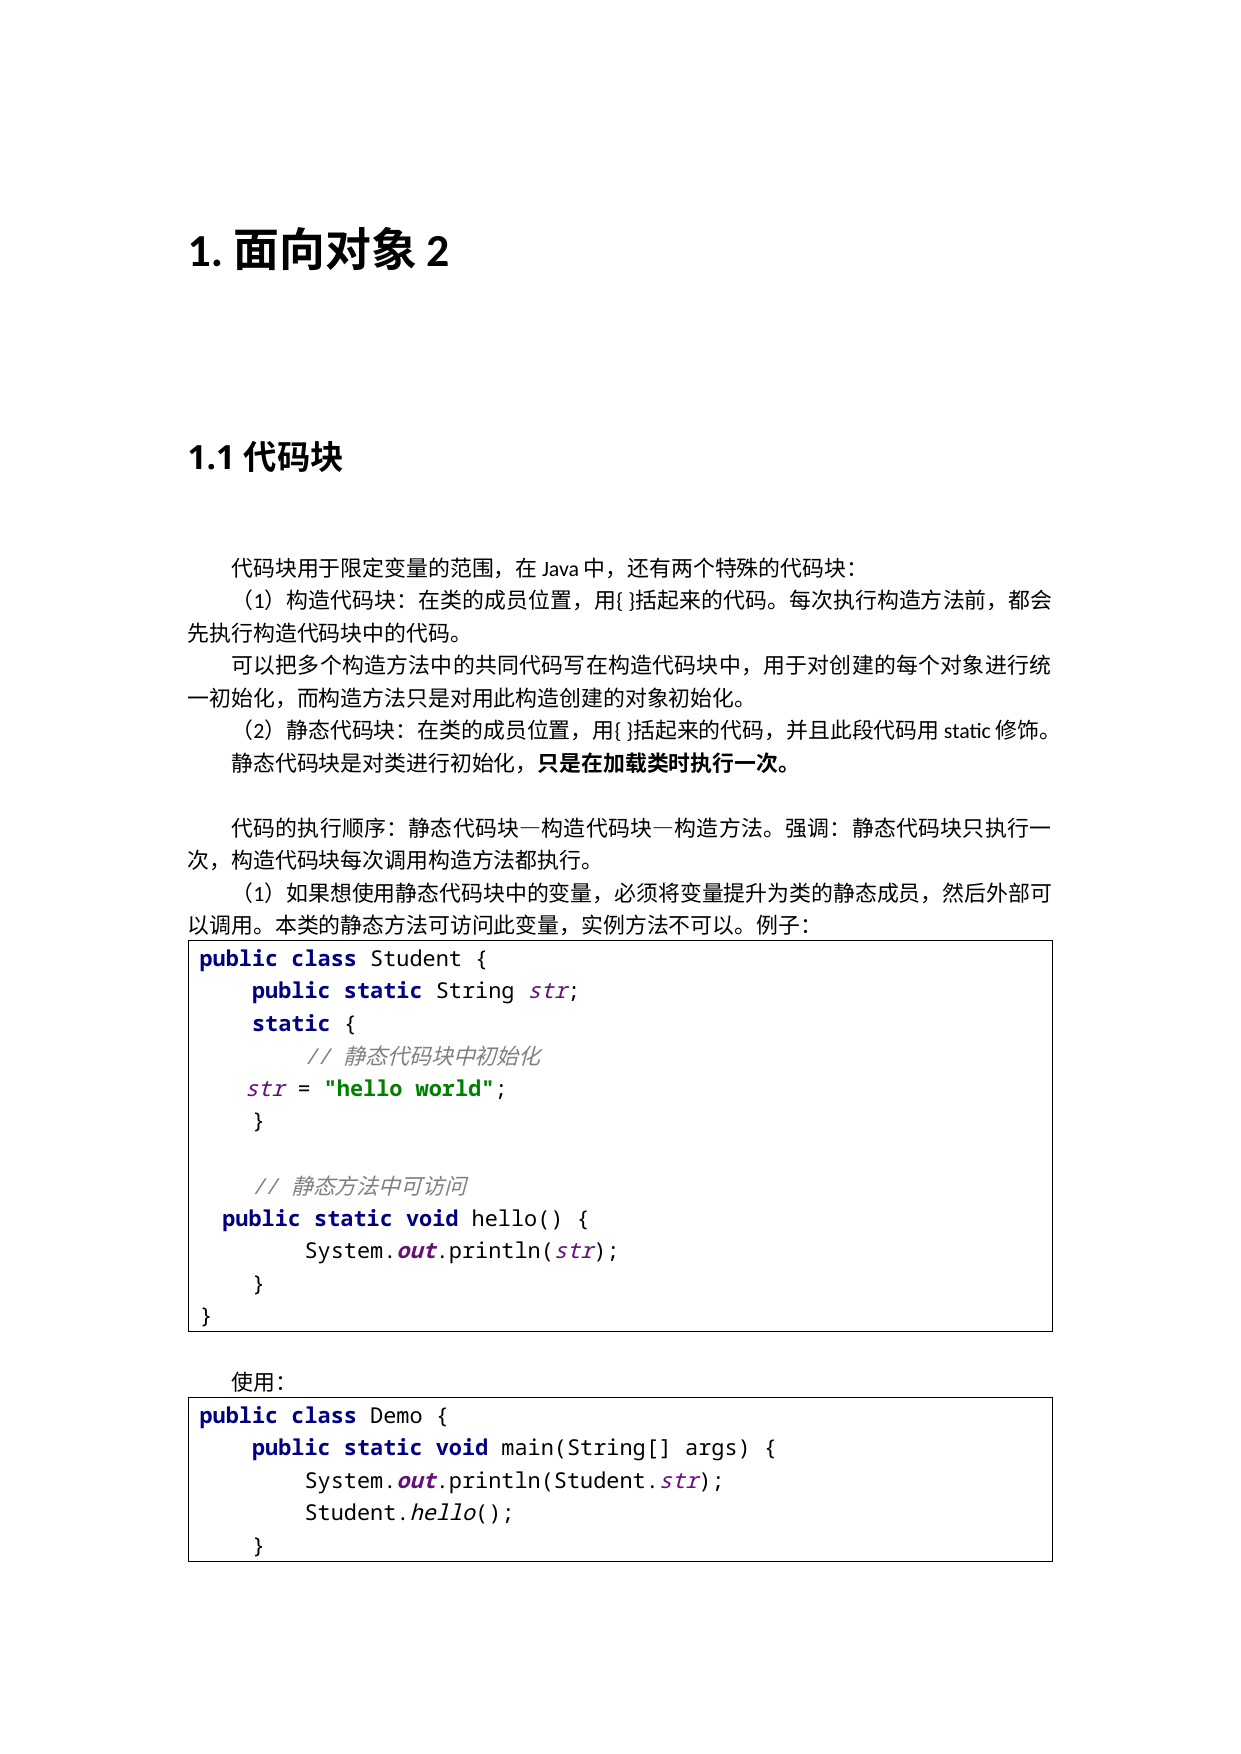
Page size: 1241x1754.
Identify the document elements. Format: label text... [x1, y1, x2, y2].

text 代码的执行顺序：静态代码块—构造代码块—构造方法。强调：静态代码块只执行一次，构造代码块每次调用构造方法都执行。 [187, 810, 1053, 875]
text 代码块用于限定变量的范围，在Java中，还有两个特殊的代码块： [187, 550, 1053, 583]
subtitle 1. 面向对象2 [187, 197, 1053, 295]
text 静态代码块是对类进行初始化，只是在加载类时执行一次。 [187, 745, 1053, 778]
text （1）如果想使用静态代码块中的变量，必须将变量提升为类的静态成员，然后外部可以调用。本类的静态方法可访问此变量，实例方法不可以。例子： [187, 875, 1053, 940]
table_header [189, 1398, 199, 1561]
text 使用： [187, 1365, 1053, 1397]
subtitle 1.1 代码块 [187, 423, 1053, 488]
text （2）静态代码块：在类的成员位置，用{ }括起来的代码，并且此段代码用static修饰。 [187, 713, 1053, 745]
text （1）构造代码块：在类的成员位置，用{ }括起来的代码。每次执行构造方法前，都会先执行构造代码块中的代码。 [187, 583, 1053, 648]
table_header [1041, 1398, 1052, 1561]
text 可以把多个构造方法中的共同代码写在构造代码块中，用于对创建的每个对象进行统一初始化，而构造方法只是对用此构造创建的对象初始化。 [187, 648, 1053, 713]
